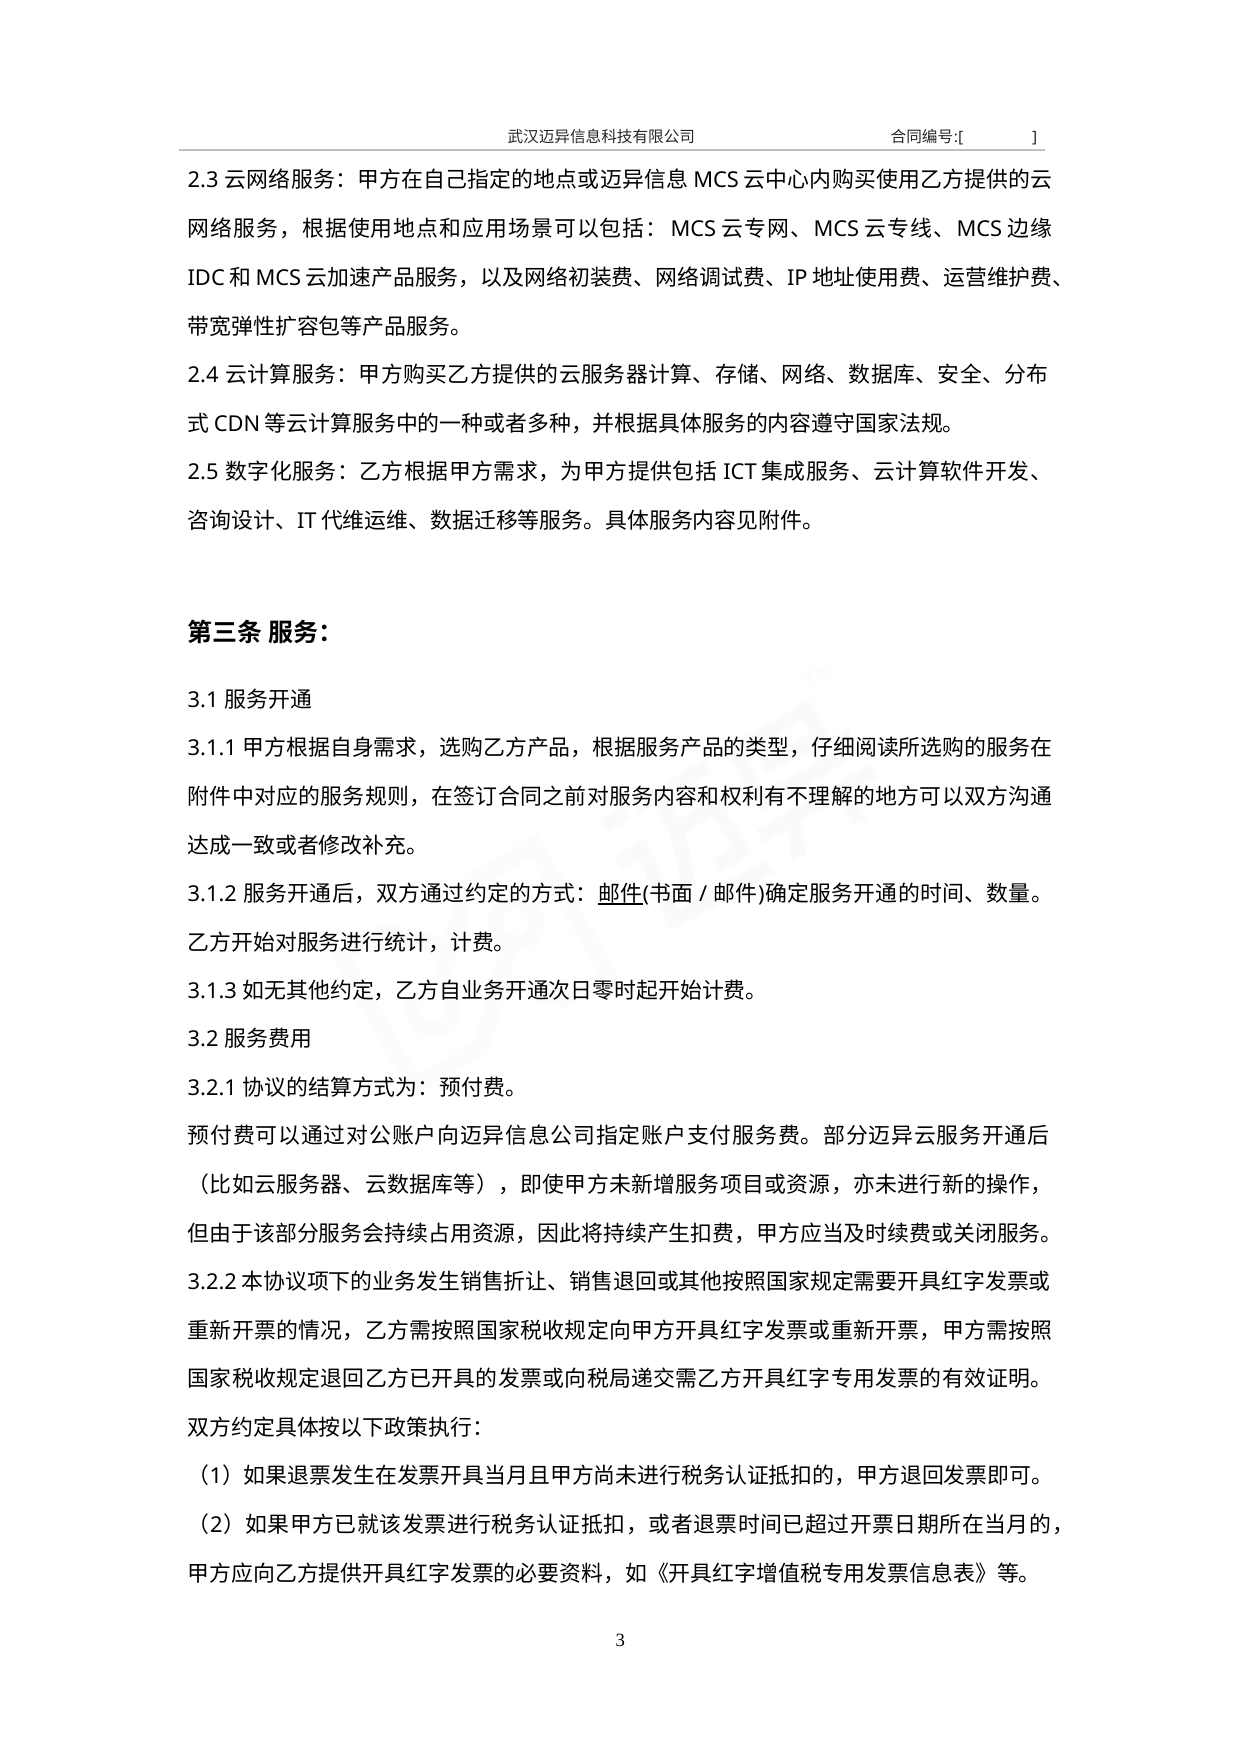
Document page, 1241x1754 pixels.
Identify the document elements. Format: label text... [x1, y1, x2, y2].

text （2）如果甲方已就该发票进行税务认证抵扣，或者退票时间已超过开票日期所在当月的，甲方应向乙方提供开具红字发票的必要资料，如《开具红字增值税专用发票信息表》等。 [187, 1506, 1053, 1588]
text 第三条 服务： [187, 598, 1053, 663]
text （1）如果退票发生在发票开具当月且甲方尚未进行税务认证抵扣的，甲方退回发票即可。 [187, 1458, 1053, 1491]
text 3.2 服务费用 [187, 1021, 1053, 1053]
text 3.1.3 如无其他约定，乙方自业务开通次日零时起开始计费。 [187, 973, 1053, 1005]
text 2.4 云计算服务：甲方购买乙方提供的云服务器计算、存储、网络、数据库、安全、分布式CDN等云计算服务中的一种或者多种，并根据具体服务的内容遵守国家法规。 [187, 357, 1053, 438]
text 3.1 服务开通 [187, 681, 1053, 714]
text 3.1.2 服务开通后，双方通过约定的方式：邮件(书面 / 邮件)确定服务开通的时间、数量。乙方开始对服务进行统计，计费。 [187, 876, 1053, 957]
text 3.1.1 甲方根据自身需求，选购乙方产品，根据服务产品的类型，仔细阅读所选购的服务在附件中对应的服务规则，在签订合同之前对服务内容和权利有不理解的地方可以双方沟通达成一致或者修改补充。 [187, 730, 1053, 860]
text 预付费可以通过对公账户向迈异信息公司指定账户支付服务费。部分迈异云服务开通后（比如云服务器、云数据库等），即使甲方未新增服务项目或资源，亦未进行新的操作，但由于该部分服务会持续占用资源，因此将持续产生扣费，甲方应当及时续费或关闭服务。 [187, 1118, 1053, 1248]
text 3.2.2本协议项下的业务发生销售折让、销售退回或其他按照国家规定需要开具红字发票或重新开票的情况，乙方需按照国家税收规定向甲方开具红字发票或重新开票，甲方需按照国家税收规定退回乙方已开具的发票或向税局递交需乙方开具红字专用发票的有效证明。双方约定具体按以下政策执行： [187, 1263, 1053, 1442]
text 2.5 数字化服务：乙方根据甲方需求，为甲方提供包括ICT集成服务、云计算软件开发、咨询设计、IT代维运维、数据迁移等服务。具体服务内容见附件。 [187, 454, 1053, 535]
text 3.2.1 协议的结算方式为：预付费。 [187, 1069, 1053, 1102]
text 2.3 云网络服务：甲方在自己指定的地点或迈异信息MCS云中心内购买使用乙方提供的云网络服务，根据使用地点和应用场景可以包括：MCS云专网、MCS云专线、MCS边缘IDC和MCS云加速产品服务，以及网络初装费、网络调试费、IP地址使用费、运营维护费、带宽弹性扩容包等产品服务。 [187, 162, 1053, 341]
